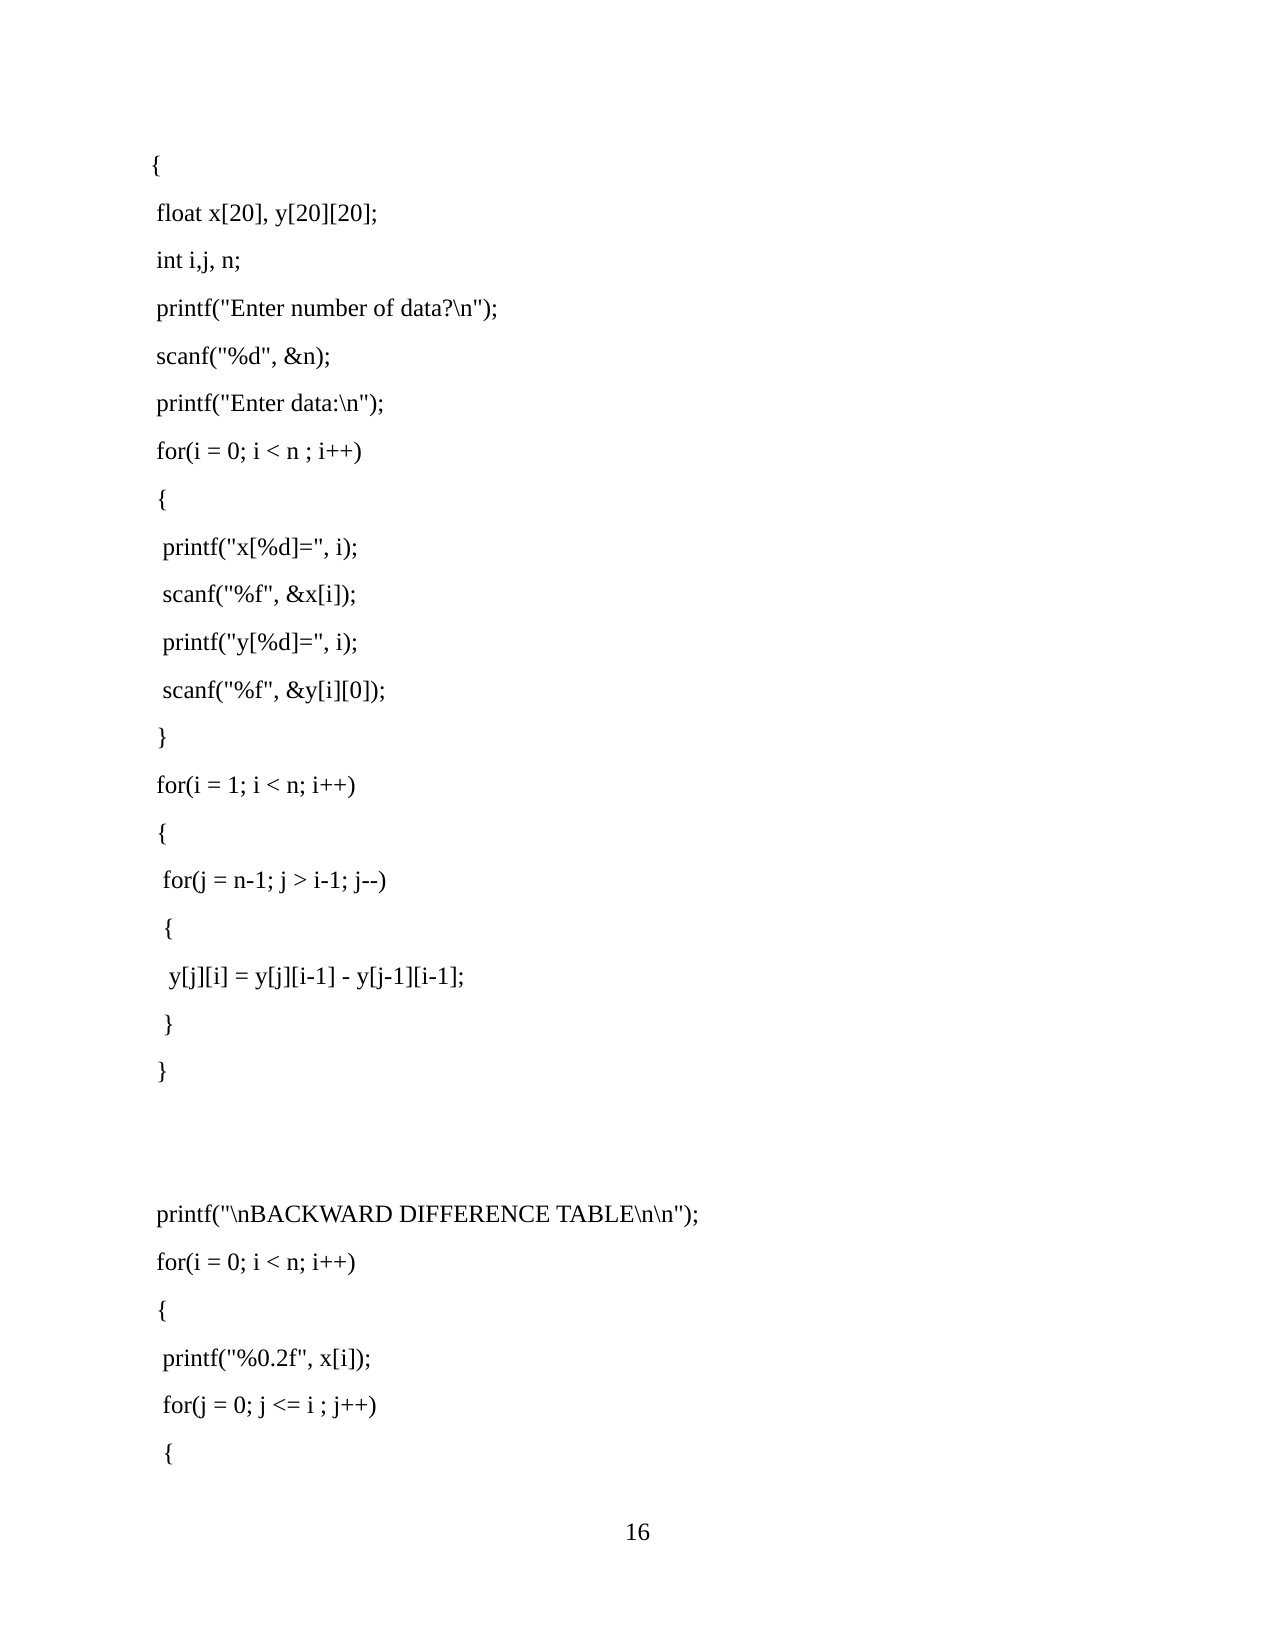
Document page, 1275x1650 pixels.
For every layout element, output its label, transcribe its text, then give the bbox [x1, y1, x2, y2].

text scanf("%f", &x[i]); [150, 579, 1125, 608]
text printf("y[%d]=", i); [150, 627, 1125, 656]
text printf("%0.2f", x[i]); [150, 1343, 1125, 1371]
text scanf("%d", &n); [150, 341, 1125, 369]
text float x[20], y[20][20]; [150, 198, 1125, 226]
text { [150, 913, 1125, 942]
text int i,j, n; [150, 245, 1125, 274]
text scanf("%f", &y[i][0]); [150, 675, 1125, 703]
text printf("\nBACKWARD DIFFERENCE TABLE\n\n"); [150, 1199, 1125, 1228]
text { [150, 484, 1125, 513]
text for(i = 0; i < n ; i++) [150, 436, 1125, 465]
text y[j][i] = y[j][i-1] - y[j-1][i-1]; [150, 961, 1125, 990]
text { [150, 1438, 1125, 1467]
text { [150, 150, 1125, 179]
text for(j = 0; j <= i ; j++) [150, 1390, 1125, 1419]
text for(i = 1; i < n; i++) [150, 770, 1125, 799]
text for(j = n-1; j > i-1; j--) [150, 866, 1125, 894]
text } [150, 1009, 1125, 1037]
text { [150, 818, 1125, 847]
text printf("Enter number of data?\n"); [150, 293, 1125, 322]
text } [150, 1056, 1125, 1085]
text printf("x[%d]=", i); [150, 532, 1125, 560]
text } [150, 722, 1125, 751]
text printf("Enter data:\n"); [150, 388, 1125, 417]
text { [150, 1295, 1125, 1324]
text for(i = 0; i < n; i++) [150, 1247, 1125, 1276]
